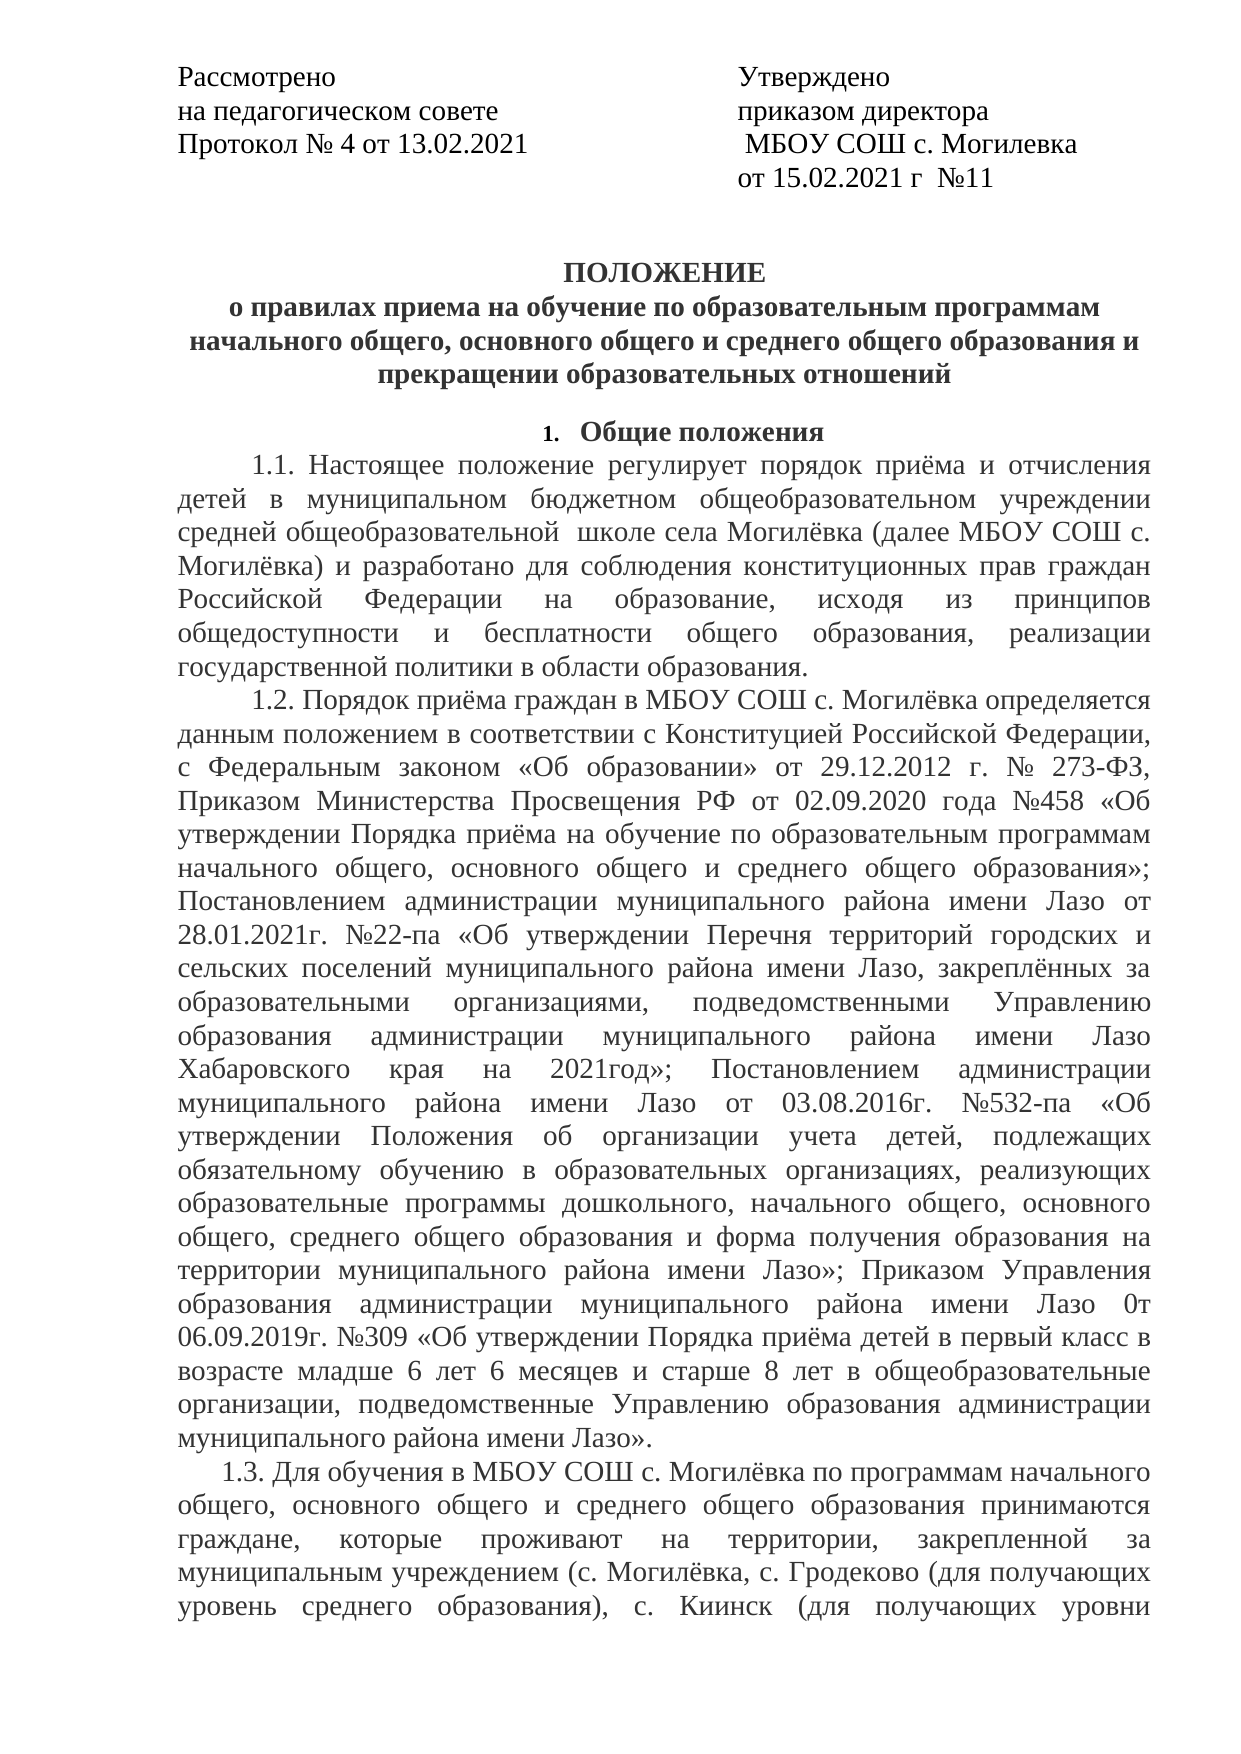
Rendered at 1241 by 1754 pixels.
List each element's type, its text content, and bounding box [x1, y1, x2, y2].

text о правилах приема на обучение по образовательным программам начального общего, основного общего и среднего общего образования и прекращении образовательных отношений [177, 289, 1152, 390]
text 1.1. Настоящее положение регулирует порядок приёма и отчисления детей в муниципальном бюджетном общеобразовательном учреждении средней общеобразовательной школе села Могилёвка (далее МБОУ СОШ с. Могилёвка) и разработано для соблюдения конституционных прав граждан Российской Федерации на образование, исходя из принципов общедоступности и бесплатности общего образования, реализации государственной политики в области образования. [177, 447, 1152, 682]
text 1.2. Порядок приёма граждан в МБОУ СОШ с. Могилёвка определяется данным положением в соответствии с Конституцией Российской Федерации, с Федеральным законом «Об образовании» от 29.12.2012 г. № 273-ФЗ, Приказом Министерства Просвещения РФ от 02.09.2020 года №458 «Об утверждении Порядка приёма на обучение по образовательным программам начального общего, основного общего и среднего общего образования»; Постановлением администрации муниципального района имени Лазо от 28.01.2021г. №22-па «Об утверждении Перечня территорий городских и сельских поселений муниципального района имени Лазо, закреплённых за образовательными организациями, подведомственными Управлению образования администрации муниципального района имени Лазо Хабаровского края на 2021год»; Постановлением администрации муниципального района имени Лазо от 03.08.2016г. №532-па «Об утверждении Положения об организации учета детей, подлежащих обязательному обучению в образовательных организациях, реализующих образовательные программы дошкольного, начального общего, основного общего, среднего общего образования и форма получения образования на территории муниципального района имени Лазо»; Приказом Управления образования администрации муниципального района имени Лазо 0т 06.09.2019г. №309 «Об утверждении Порядка приёма детей в первый класс в возрасте младше 6 лет 6 месяцев и старше 8 лет в общеобразовательные организации, подведомственные Управлению образования администрации муниципального района имени Лазо». [177, 682, 1152, 1454]
table_header Рассмотрено на педагогическом совете Протокол № 4 от 13.02.2021 [166, 59, 653, 222]
list Общие положения [215, 414, 1152, 447]
table_header Утверждено приказом директора МБОУ СОШ с. Могилевка от 15.02.2021 г №11 [653, 59, 1140, 222]
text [177, 1454, 1152, 1621]
text ПОЛОЖЕНИЕ [177, 256, 1152, 289]
